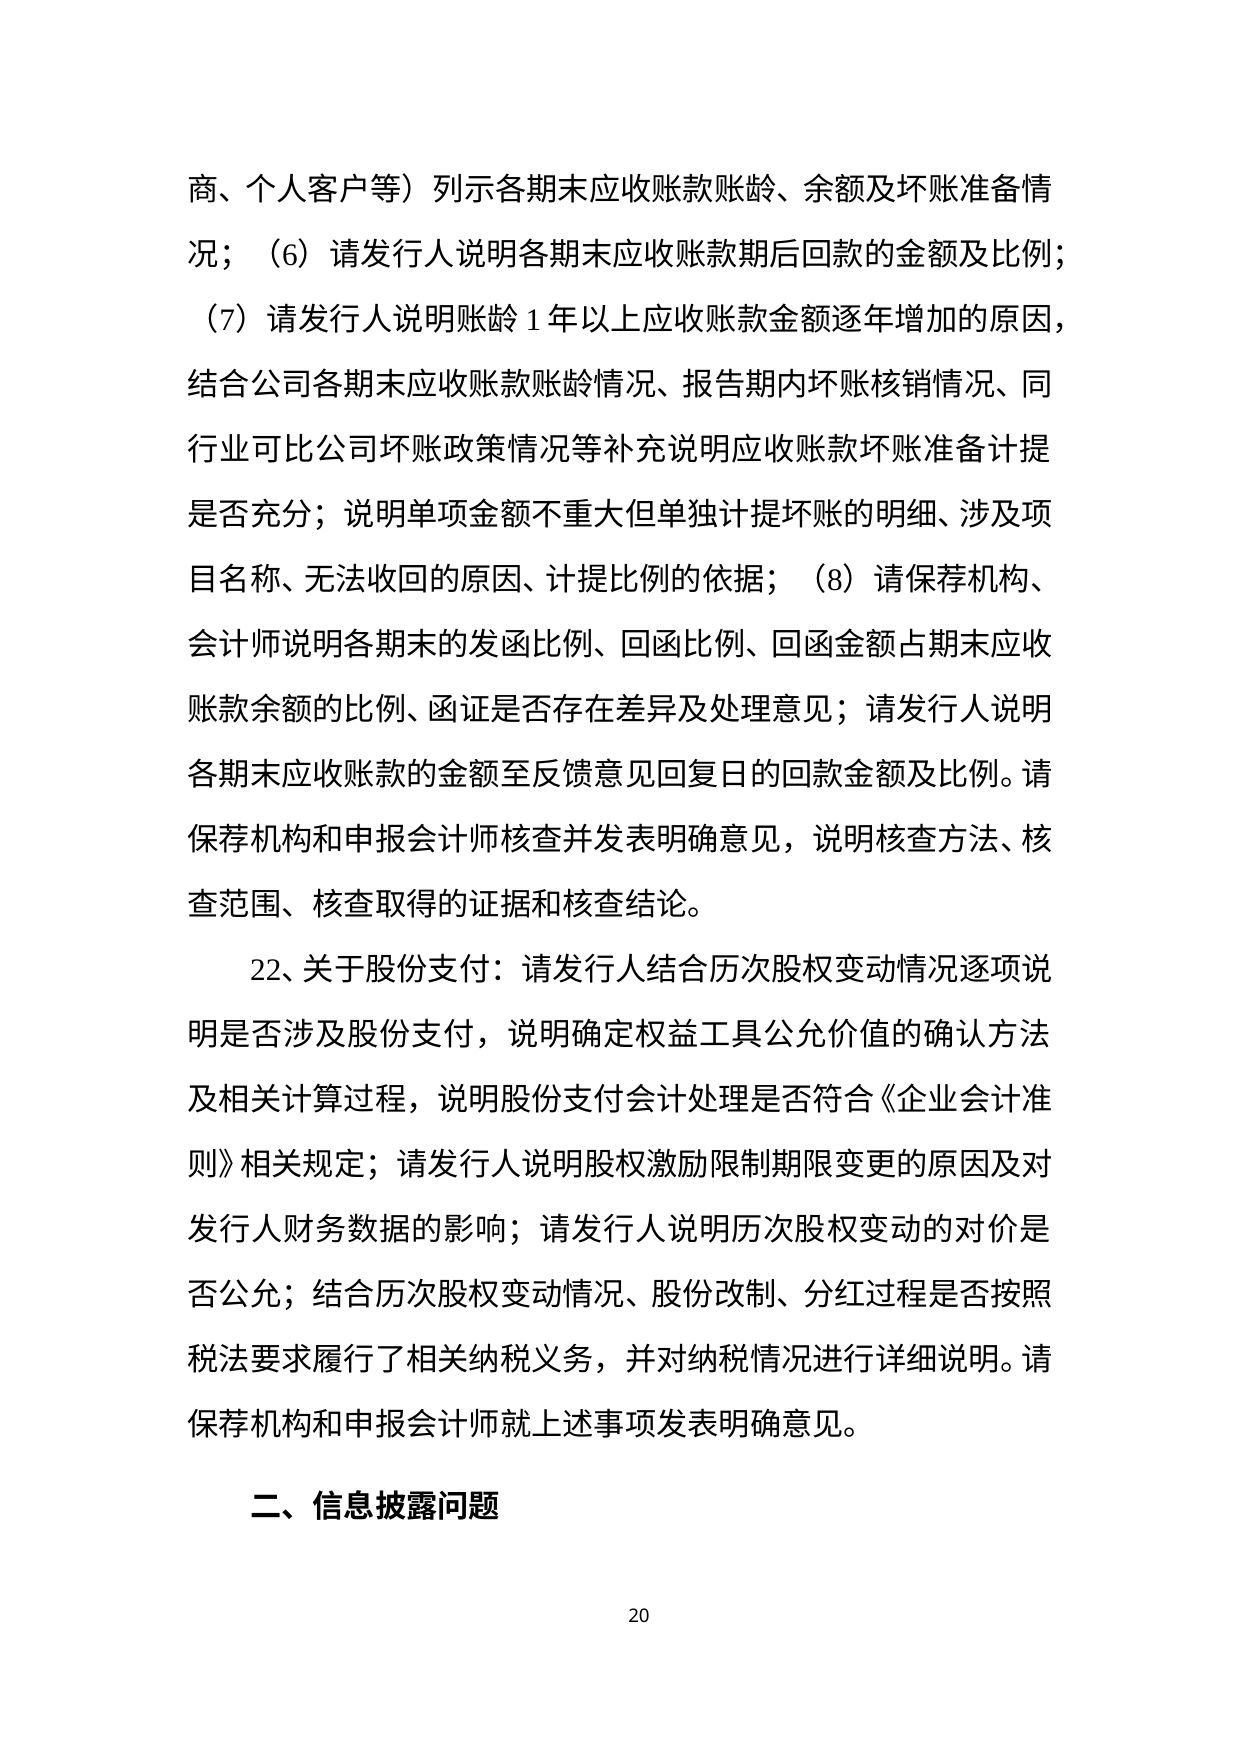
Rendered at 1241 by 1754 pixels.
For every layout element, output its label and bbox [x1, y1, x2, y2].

text [187, 1325, 1053, 1585]
text [187, 155, 1053, 1325]
